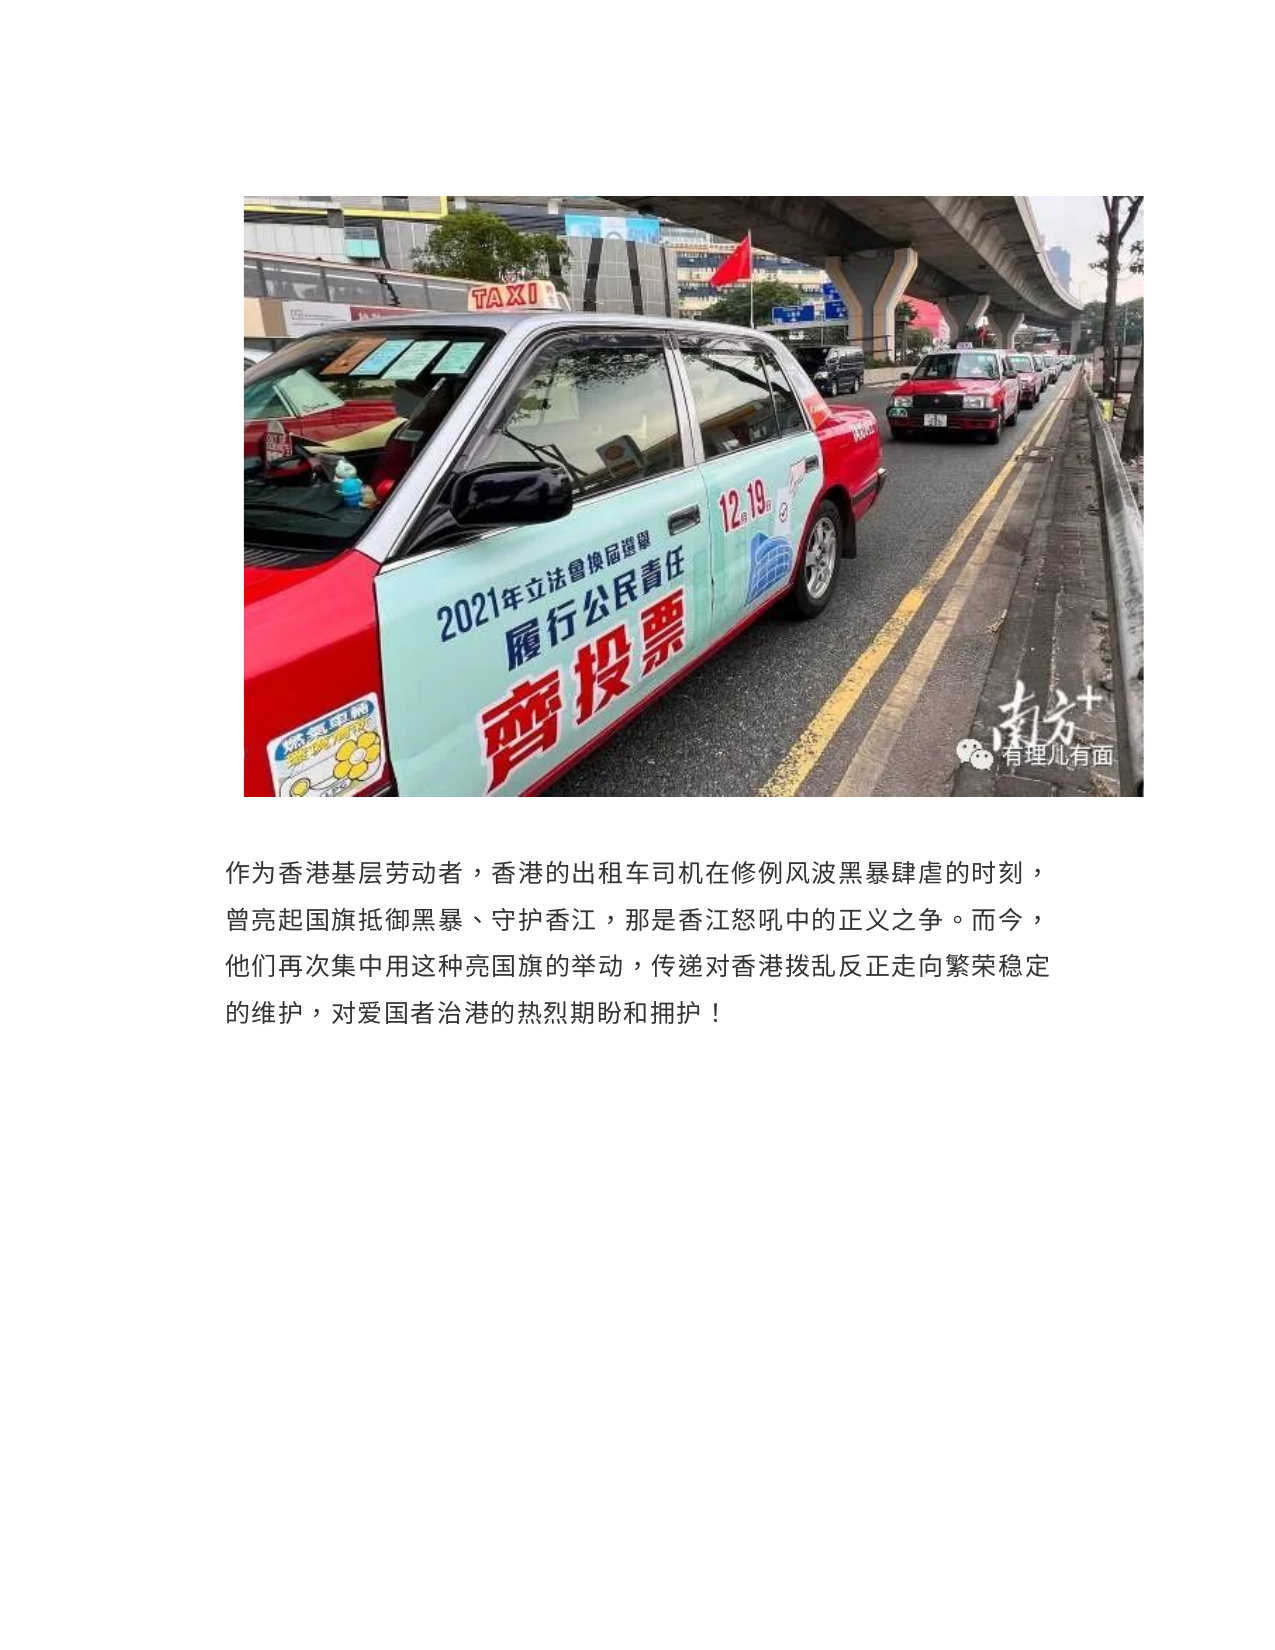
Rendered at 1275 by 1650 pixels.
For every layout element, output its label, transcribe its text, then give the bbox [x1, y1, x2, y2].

text 作为香港基层劳动者，香港的出租车司机在修例风波黑暴肆虐的时刻，曾亮起国旗抵御黑暴、守护香江，那是香江怒吼中的正义之争。而今，他们再次集中用这种亮国旗的举动，传递对香港拨乱反正走向繁荣稳定的维护，对爱国者治港的热烈期盼和拥护！ [225, 843, 1050, 1029]
picture [243, 196, 1144, 797]
